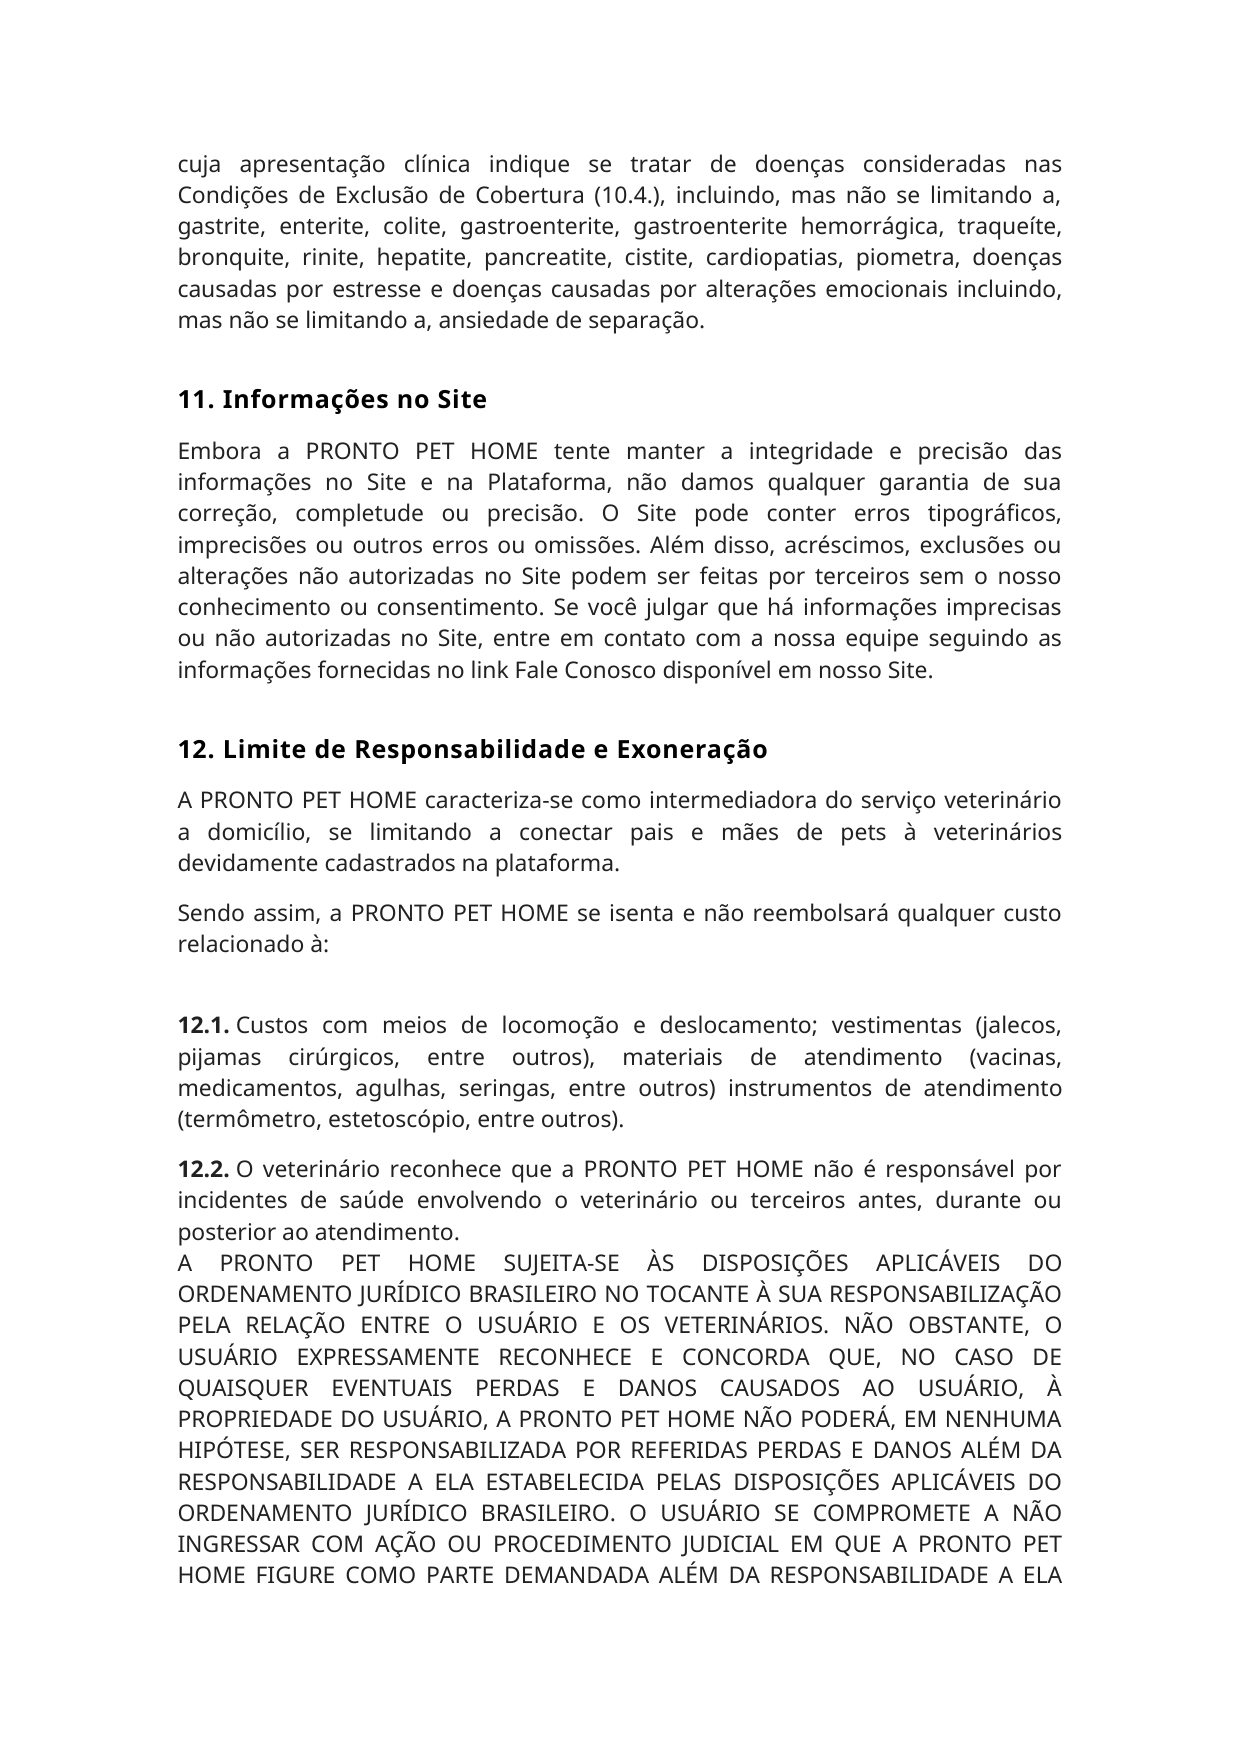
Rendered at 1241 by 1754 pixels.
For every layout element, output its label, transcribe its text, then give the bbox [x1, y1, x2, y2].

text A PRONTO PET HOME caracteriza-se como intermediadora do serviço veterinário a domicílio, se limitando a conectar pais e mães de pets à veterinários devidamente cadastrados na plataforma. [177, 784, 1063, 878]
text 12.1. Custos com meios de locomoção e deslocamento; vestimentas (jalecos, pijamas cirúrgicos, entre outros), materiais de atendimento (vacinas, medicamentos, agulhas, seringas, entre outros) instrumentos de atendimento (termômetro, estetoscópio, entre outros). [177, 1009, 1063, 1134]
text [177, 1247, 1063, 1591]
subtitle 11. Informações no Site [177, 382, 1063, 416]
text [177, 148, 1063, 335]
text 12.2. O veterinário reconhece que a PRONTO PET HOME não é responsável por incidentes de saúde envolvendo o veterinário ou terceiros antes, durante ou posterior ao atendimento. [177, 1153, 1063, 1247]
text Sendo assim, a PRONTO PET HOME se isenta e não reembolsará qualquer custo relacionado à: [177, 897, 1063, 959]
text Embora a PRONTO PET HOME tente manter a integridade e precisão das informações no Site e na Plataforma, não damos qualquer garantia de sua correção, completude ou precisão. O Site pode conter erros tipográficos, imprecisões ou outros erros ou omissões. Além disso, acréscimos, exclusões ou alterações não autorizadas no Site podem ser feitas por terceiros sem o nosso conhecimento ou consentimento. Se você julgar que há informações imprecisas ou não autorizadas no Site, entre em contato com a nossa equipe seguindo as informações fornecidas no link Fale Conosco disponível em nosso Site. [177, 435, 1063, 685]
subtitle 12. Limite de Responsabilidade e Exoneração [177, 732, 1063, 766]
